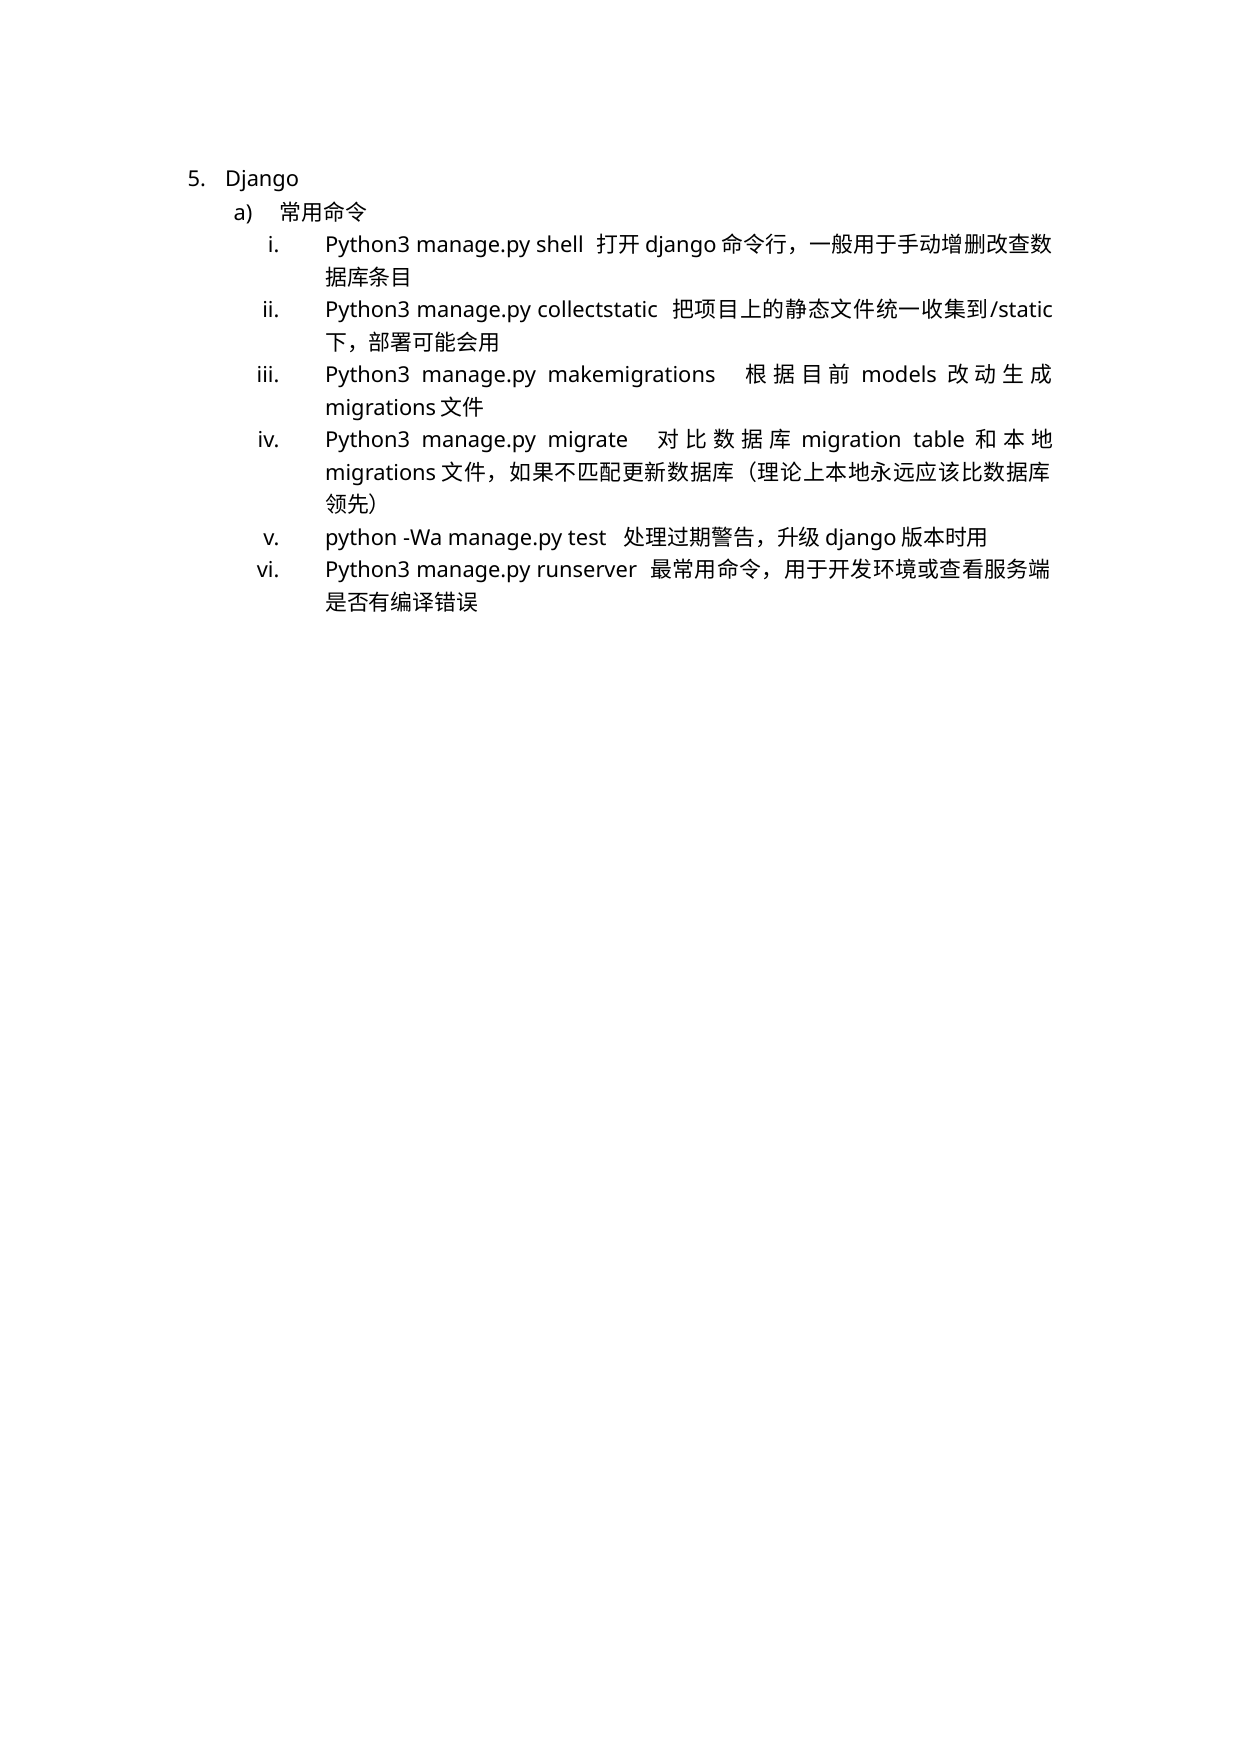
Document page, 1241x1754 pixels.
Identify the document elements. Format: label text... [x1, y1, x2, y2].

list Python3 manage.py shell 打开django命令行，一般用于手动增删改查数据库条目 [279, 227, 1053, 292]
list Python3 manage.py migrate 对比数据库migration table和本地migrations文件，如果不匹配更新数据库（理论上本地永远应该比数据库领先） [279, 422, 1053, 519]
list python -Wa manage.py test 处理过期警告，升级django版本时用 [279, 519, 1053, 552]
list Django [187, 162, 1053, 194]
list Python3 manage.py runserver 最常用命令，用于开发环境或查看服务端是否有编译错误 [279, 552, 1053, 617]
list Python3 manage.py collectstatic 把项目上的静态文件统一收集到/static下，部署可能会用 [279, 292, 1053, 357]
list Python3 manage.py makemigrations 根据目前models改动生成migrations文件 [279, 357, 1053, 422]
list 常用命令 [233, 194, 1053, 227]
